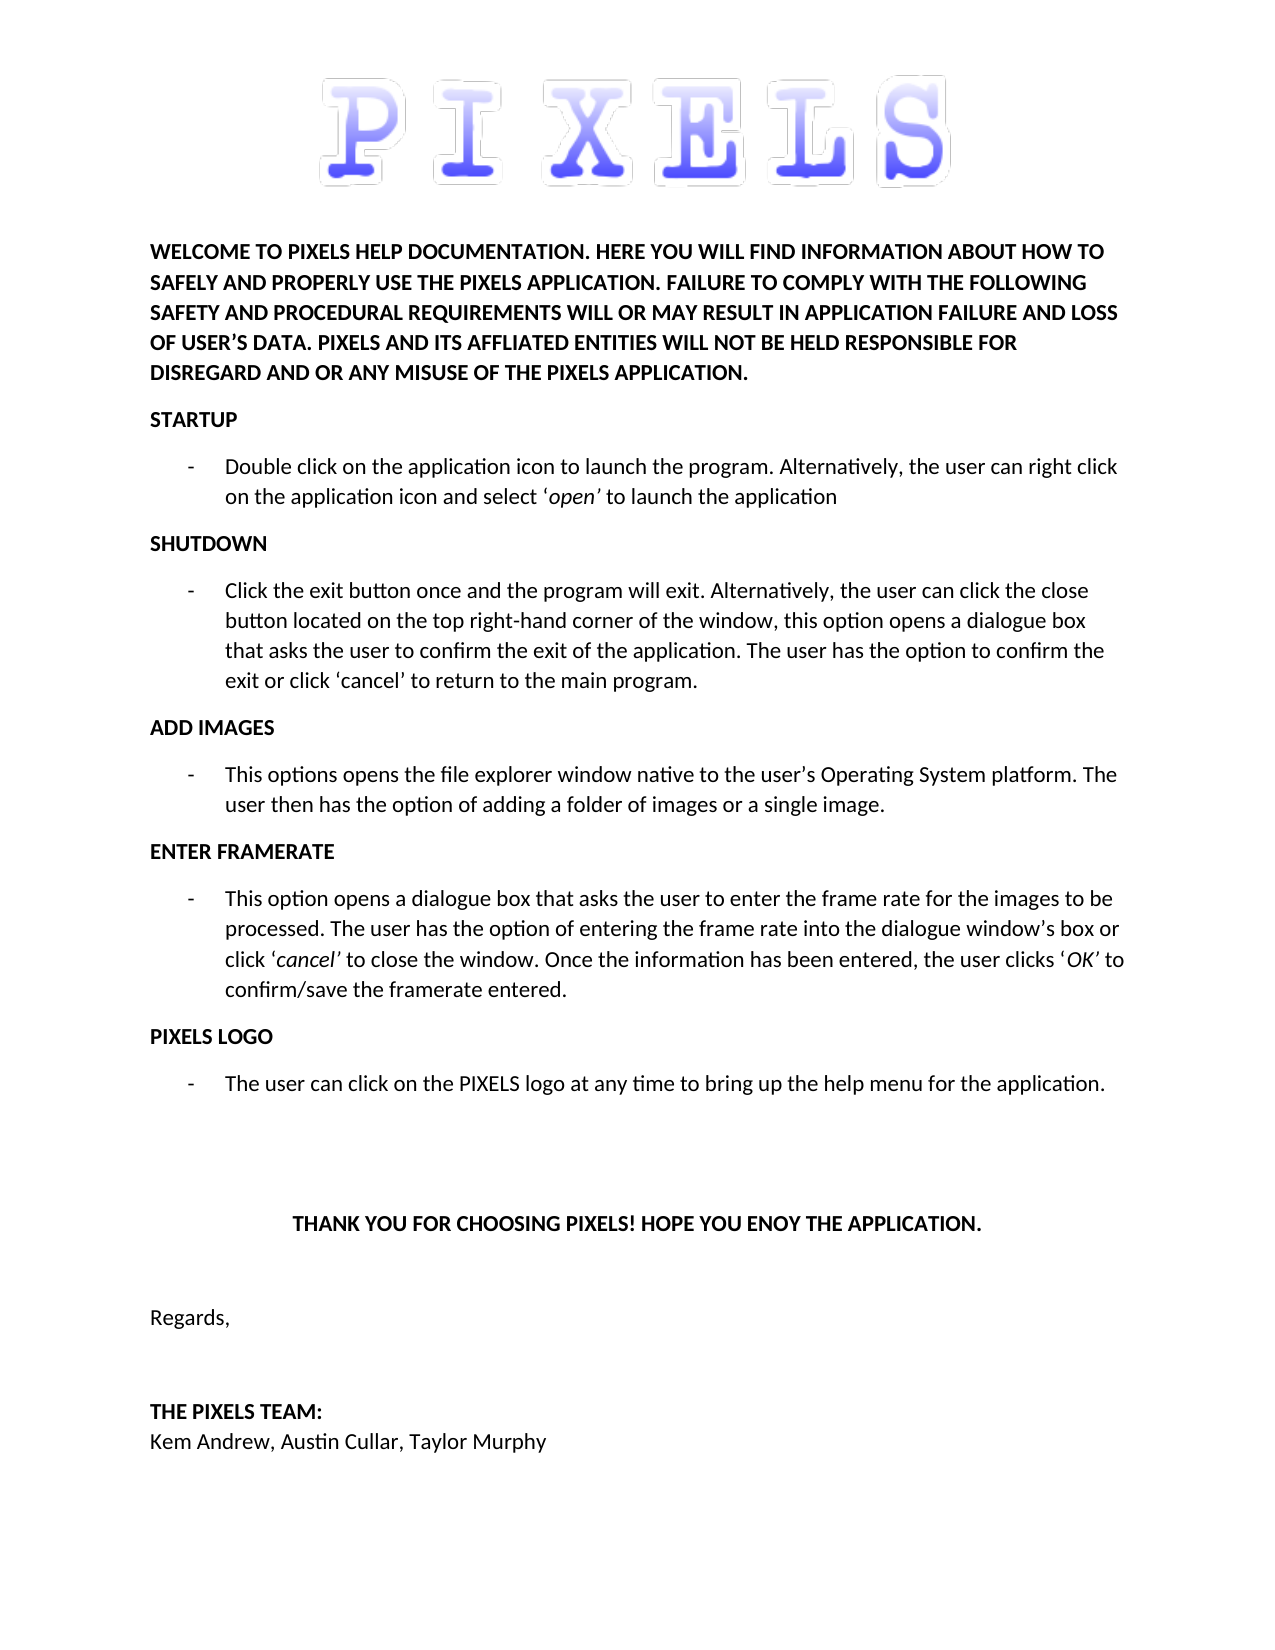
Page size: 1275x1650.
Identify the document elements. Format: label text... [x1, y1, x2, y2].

text THANK YOU FOR CHOOSING PIXELS! HOPE YOU ENOY THE APPLICATION. [150, 1209, 1125, 1237]
list Click the exit button once and the program will exit. Alternatively, the user can click the close button located on the top right-hand corner of the window, this option opens a dialogue box that asks the user to confirm the exit of the application. The user has the option to confirm the exit or click ‘cancel’ to return to the main program. [187, 576, 1125, 695]
list Double click on the application icon to launch the program. Alternatively, the user can right click on the application icon and select ‘open’ to launch the application [187, 452, 1125, 510]
text Regards, [150, 1303, 1125, 1331]
text Kem Andrew, Austin Cullar, Taylor Murphy [150, 1427, 1125, 1455]
list This options opens the file explorer window native to the user’s Operating System platform. The user then has the option of adding a folder of images or a single image. [187, 760, 1125, 819]
text THE PIXELS TEAM: [150, 1397, 1125, 1425]
list The user can click on the PIXELS logo at any time to bring up the help menu for the application. [187, 1069, 1125, 1097]
text PIXELS LOGO [150, 1022, 1125, 1050]
list This option opens a dialogue box that asks the user to enter the frame rate for the images to be processed. The user has the option of entering the frame rate into the dialogue window’s box or click ‘cancel’ to close the window. Once the information has been entered, the user clicks ‘OK’ to confirm/save the framerate entered. [187, 884, 1125, 1003]
text WELCOME TO PIXELS HELP DOCUMENTATION. HERE YOU WILL FIND INFORMATION ABOUT HOW TO SAFELY AND PROPERLY USE THE PIXELS APPLICATION. FAILURE TO COMPLY WITH THE FOLLOWING SAFETY AND PROCEDURAL REQUIREMENTS WILL OR MAY RESULT IN APPLICATION FAILURE AND LOSS OF USER’S DATA. PIXELS AND ITS AFFLIATED ENTITIES WILL NOT BE HELD RESPONSIBLE FOR DISREGARD AND OR ANY MISUSE OF THE PIXELS APPLICATION. [150, 237, 1125, 386]
text STARTUP [150, 405, 1125, 433]
text SHUTDOWN [150, 529, 1125, 557]
text ADD IMAGES [150, 713, 1125, 742]
picture [318, 75, 957, 191]
text ENTER FRAMERATE [150, 837, 1125, 866]
